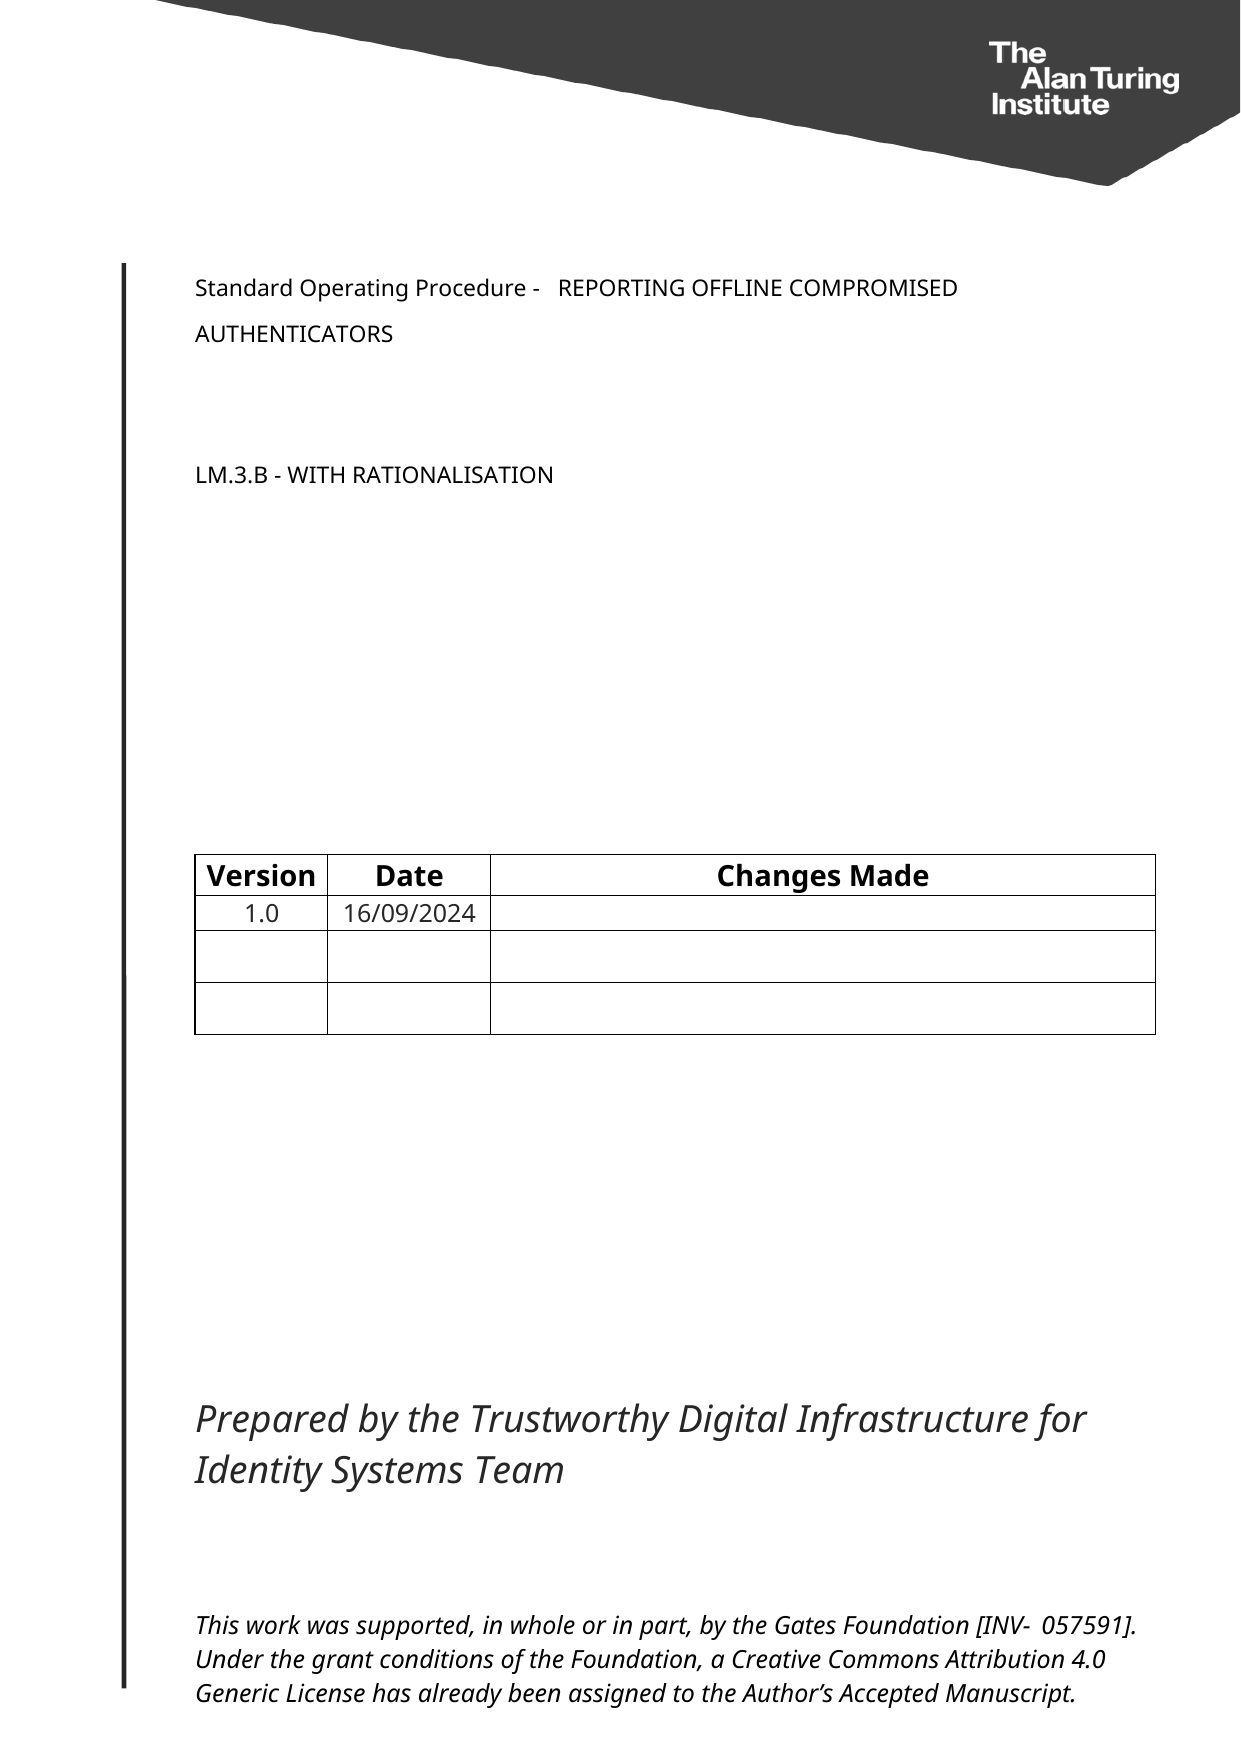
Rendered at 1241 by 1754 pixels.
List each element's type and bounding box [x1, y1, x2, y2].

picture [150, 0, 1241, 186]
